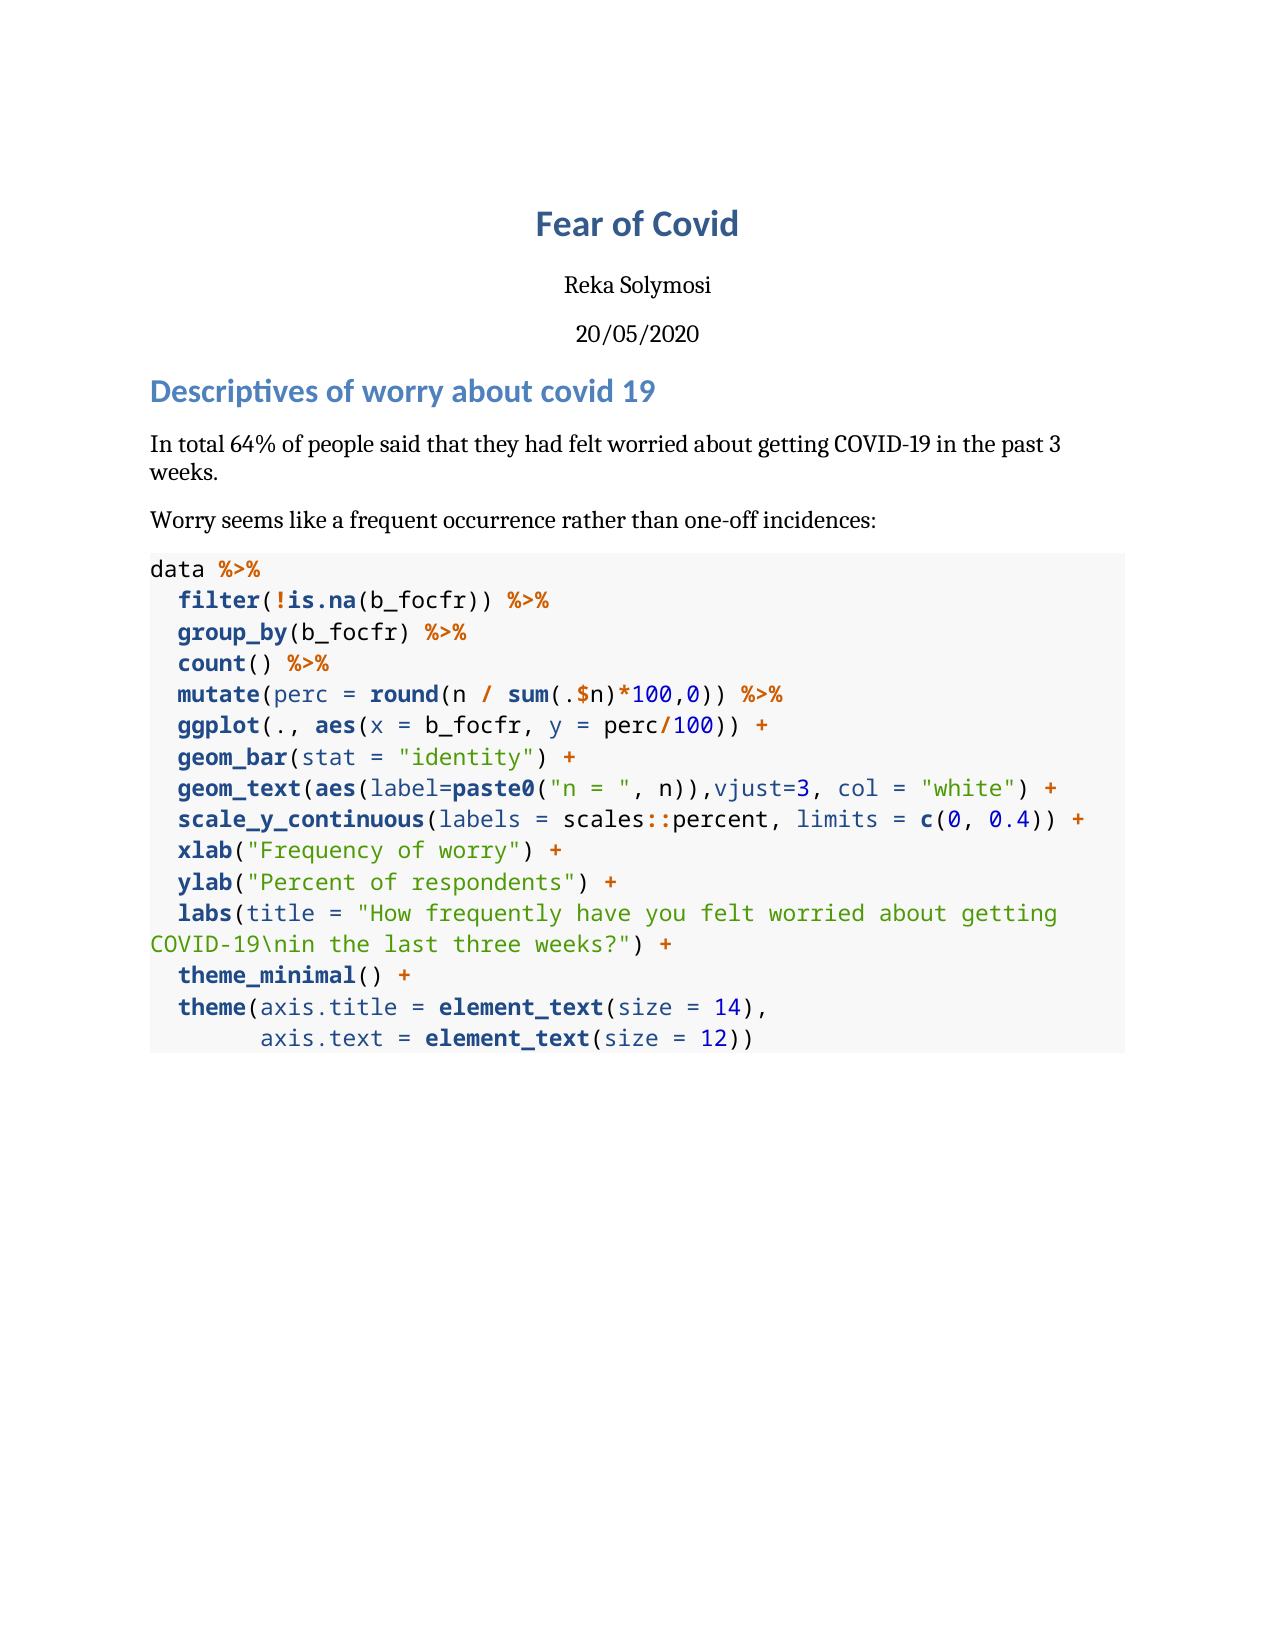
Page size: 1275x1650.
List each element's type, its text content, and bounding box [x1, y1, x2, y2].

text 20/05/2020 [150, 320, 1125, 349]
text In total 64% of people said that they had felt worried about getting COVID-19 in the past 3 weeks. [150, 429, 1125, 487]
text data %>% filter(!is.na(b_focfr)) %>% group_by(b_focfr) %>% count() %>% mutate(perc = round(n / sum(.$n)*100,0)) %>% ggplot(., aes(x = b_focfr, y = perc/100)) + geom_bar(stat = "identity") + geom_text(aes(label=paste0("n = ", n)),vjust=3, col = "white") + scale_y_continuous(labels = scales::percent, limits = c(0, 0.4)) + xlab("Frequency of worry") + ylab("Percent of respondents") + labs(title = "How frequently have you felt worried about getting COVID-19\nin the last three weeks?") + theme_minimal() + theme(axis.title = element_text(size = 14), axis.text = element_text(size = 12)) [150, 553, 1125, 1053]
subtitle Descriptives of worry about covid 19 [150, 370, 1125, 411]
title Fear of Covid [150, 200, 1125, 246]
text Worry seems like a frequent occurrence rather than one-off incidences: [150, 506, 1125, 534]
text Reka Solymosi [150, 271, 1125, 299]
